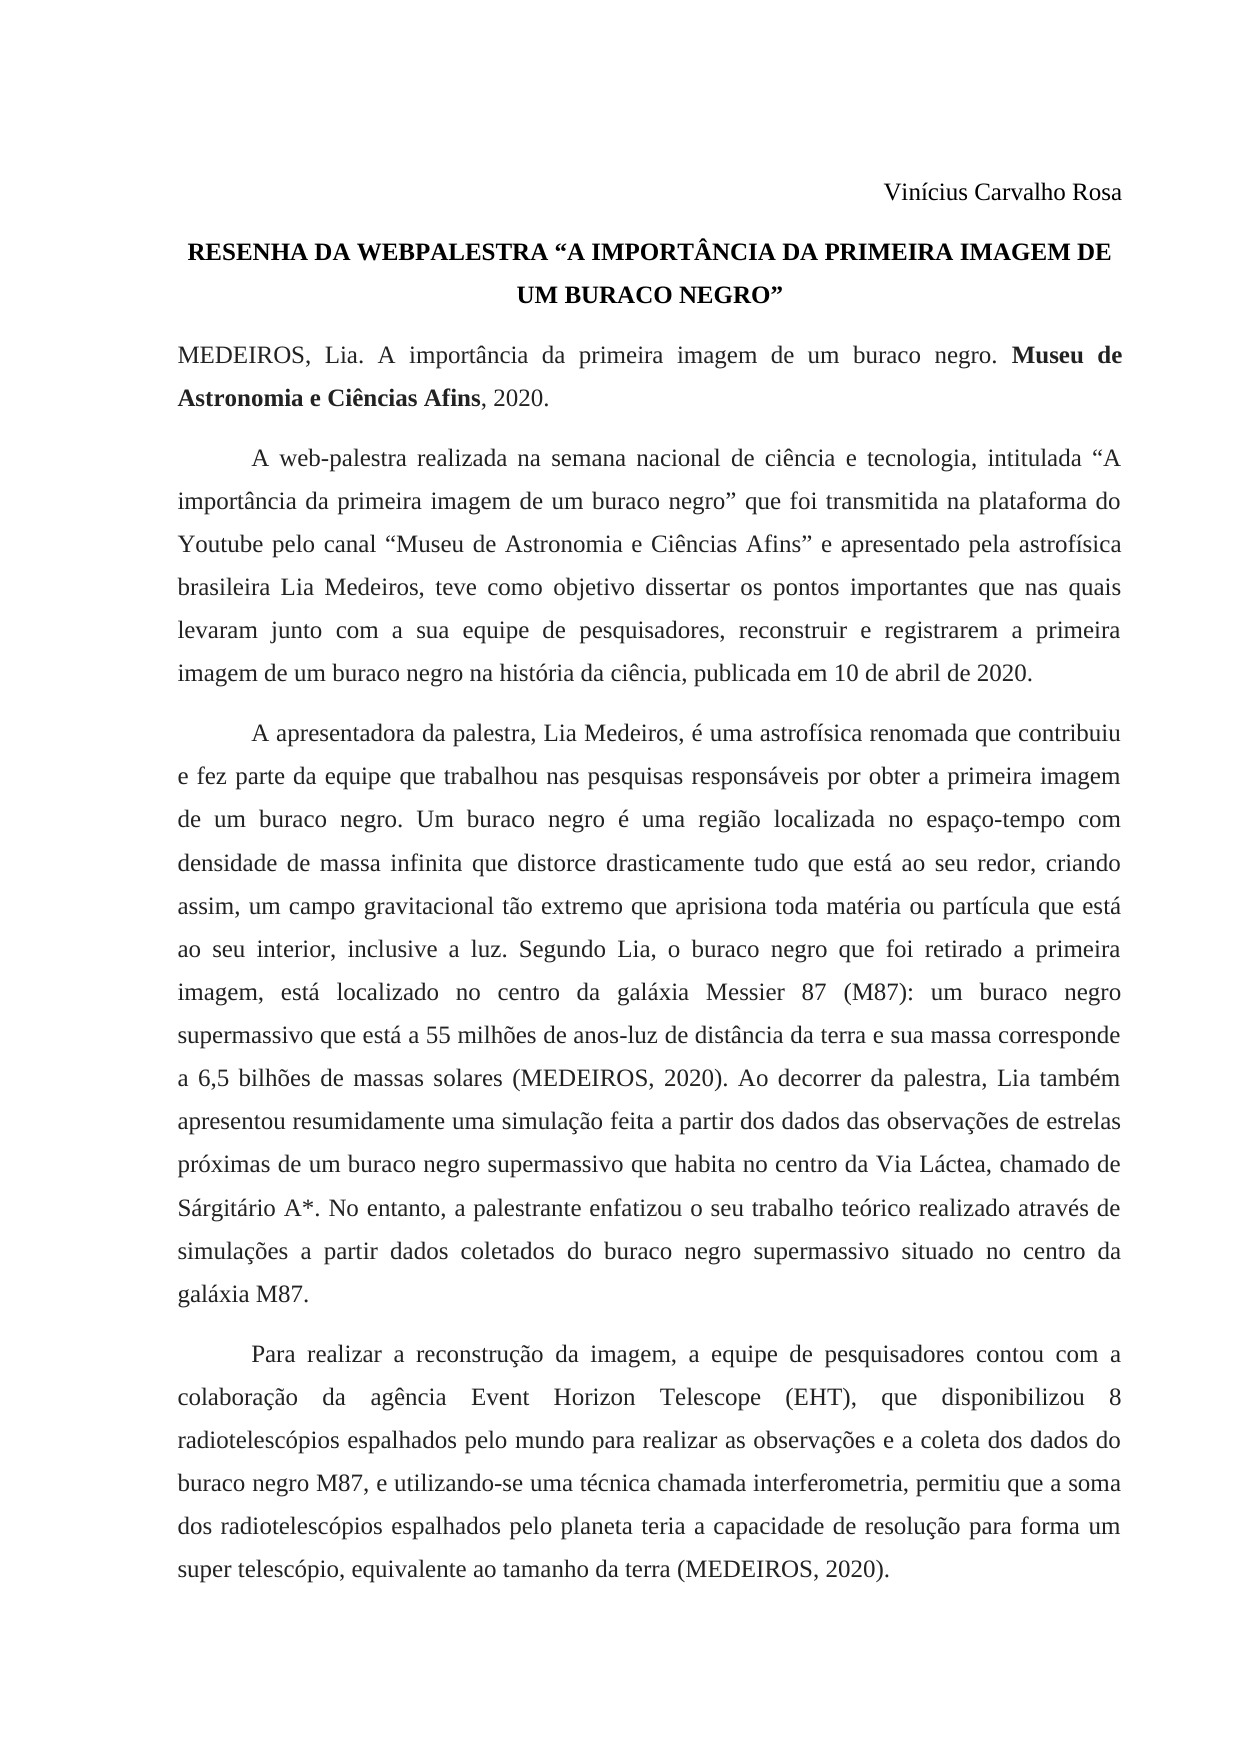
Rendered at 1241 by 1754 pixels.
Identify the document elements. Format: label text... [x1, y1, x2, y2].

text Vinícius Carvalho Rosa [177, 177, 1122, 206]
text A apresentadora da palestra, Lia Medeiros, é uma astrofísica renomada que contribuiu e fez parte da equipe que trabalhou nas pesquisas responsáveis por obter a primeira imagem de um buraco negro. Um buraco negro é uma região localizada no espaço-tempo com densidade de massa infinita que distorce drasticamente tudo que está ao seu redor, criando assim, um campo gravitacional tão extremo que aprisiona toda matéria ou partícula que está ao seu interior, inclusive a luz. Segundo Lia, o buraco negro que foi retirado a primeira imagem, está localizado no centro da galáxia Messier 87 (M87): um buraco negro supermassivo que está a 55 milhões de anos-luz de distância da terra e sua massa corresponde a 6,5 bilhões de massas solares (MEDEIROS, 2020). Ao decorrer da palestra, Lia também apresentou resumidamente uma simulação feita a partir dos dados das observações de estrelas próximas de um buraco negro supermassivo que habita no centro da Via Láctea, chamado de Sárgitário A*. No entanto, a palestrante enfatizou o seu trabalho teórico realizado através de simulações a partir dados coletados do buraco negro supermassivo situado no centro da galáxia M87. [177, 718, 1122, 1308]
text A web-palestra realizada na semana nacional de ciência e tecnologia, intitulada “A importância da primeira imagem de um buraco negro” que foi transmitida na plataforma do Youtube pelo canal “Museu de Astronomia e Ciências Afins” e apresentado pela astrofísica brasileira Lia Medeiros, teve como objetivo dissertar os pontos importantes que nas quais levaram junto com a sua equipe de pesquisadores, reconstruir e registrarem a primeira imagem de um buraco negro na história da ciência, publicada em 10 de abril de 2020. [177, 443, 1122, 687]
text MEDEIROS, Lia. A importância da primeira imagem de um buraco negro. Museu de Astronomia e Ciências Afins, 2020. [177, 340, 1122, 412]
text Para realizar a reconstrução da imagem, a equipe de pesquisadores contou com a colaboração da agência Event Horizon Telescope (EHT), que disponibilizou 8 radiotelescópios espalhados pelo mundo para realizar as observações e a coleta dos dados do buraco negro M87, e utilizando-se uma técnica chamada interferometria, permitiu que a soma dos radiotelescópios espalhados pelo planeta teria a capacidade de resolução para forma um super telescópio, equivalente ao tamanho da terra (MEDEIROS, 2020). [177, 1339, 1122, 1583]
text RESENHA DA WEBPALESTRA “A IMPORTÂNCIA DA PRIMEIRA IMAGEM DE UM BURACO NEGRO” [177, 237, 1122, 309]
